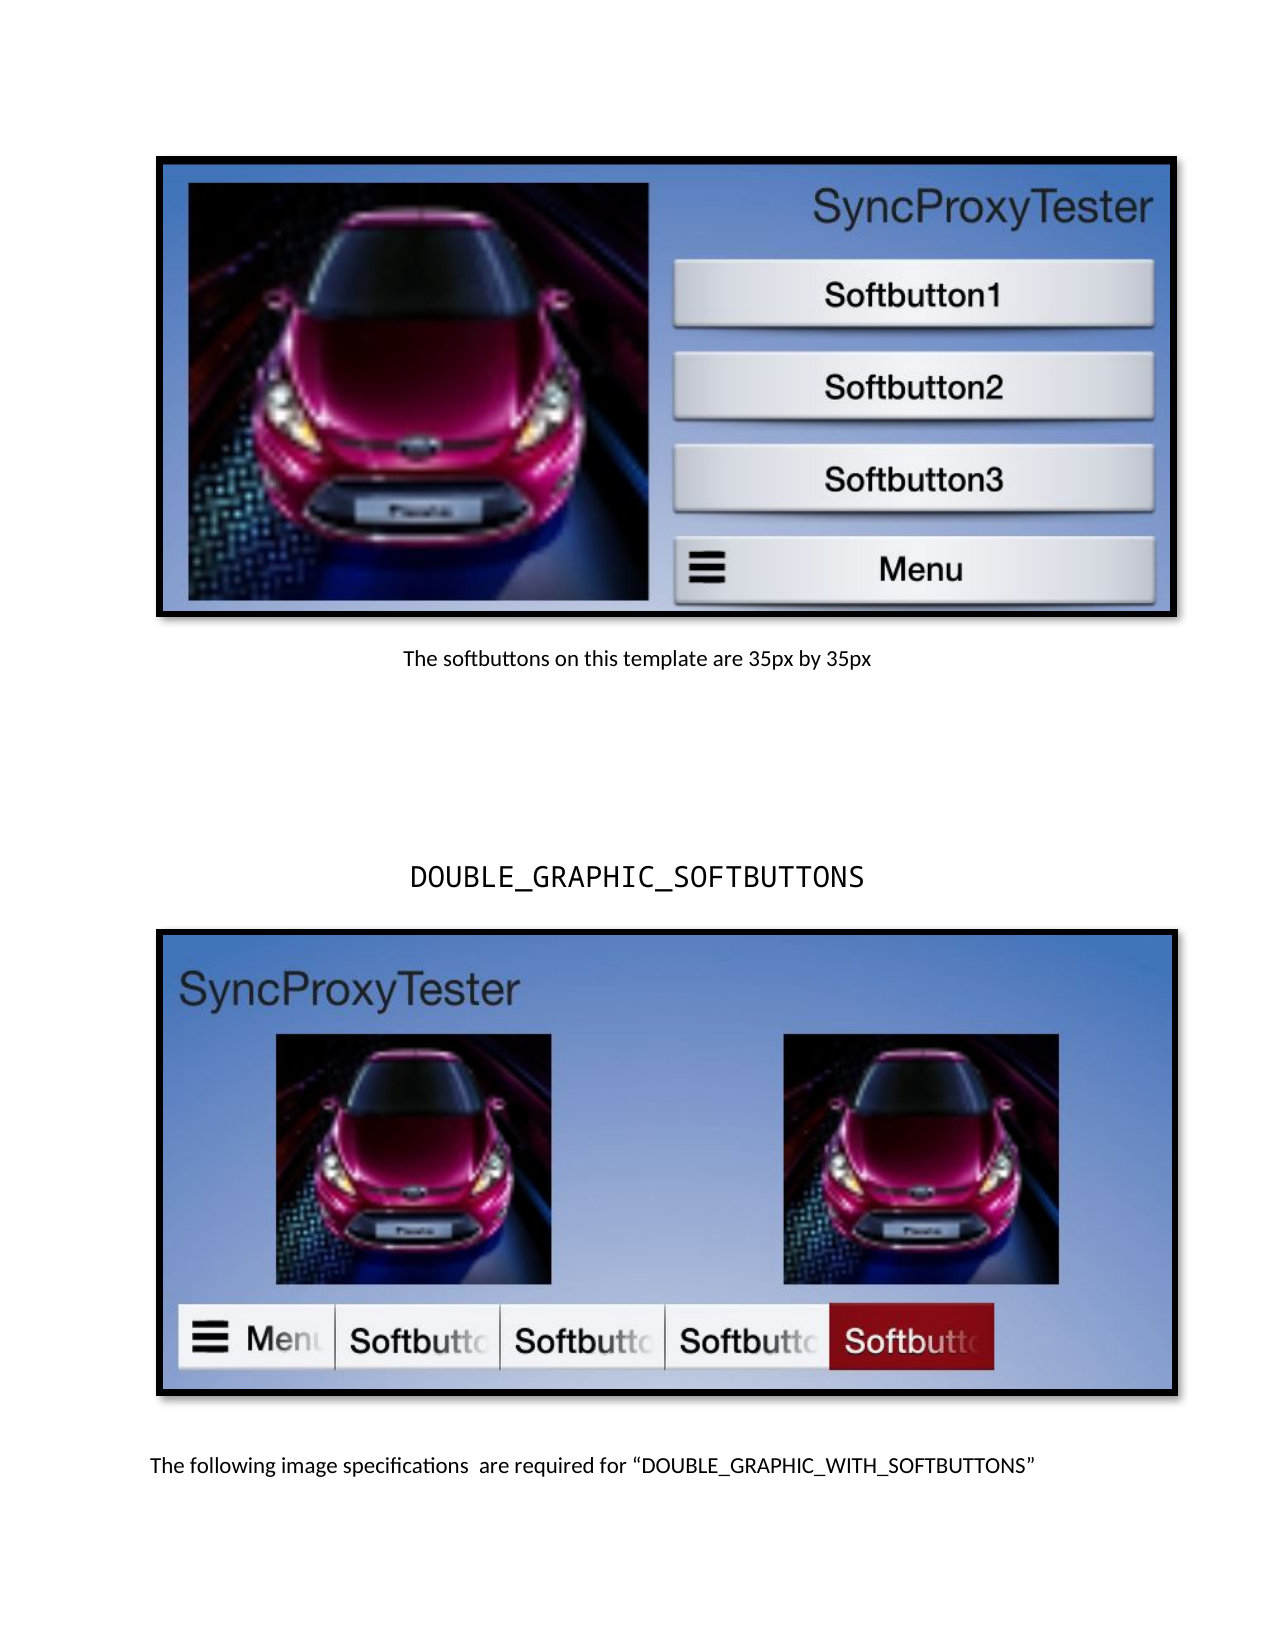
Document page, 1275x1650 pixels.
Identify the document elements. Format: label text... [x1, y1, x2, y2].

text The softbuttons on this template are 35px by 35px [150, 644, 1125, 672]
picture [163, 935, 1172, 1389]
picture [163, 163, 1170, 611]
text The following image specifications are required for “DOUBLE_GRAPHIC_WITH_SOFTBUTTONS” [150, 1451, 1125, 1479]
text DOUBLE_GRAPHIC_SOFTBUTTONS [150, 856, 1125, 896]
